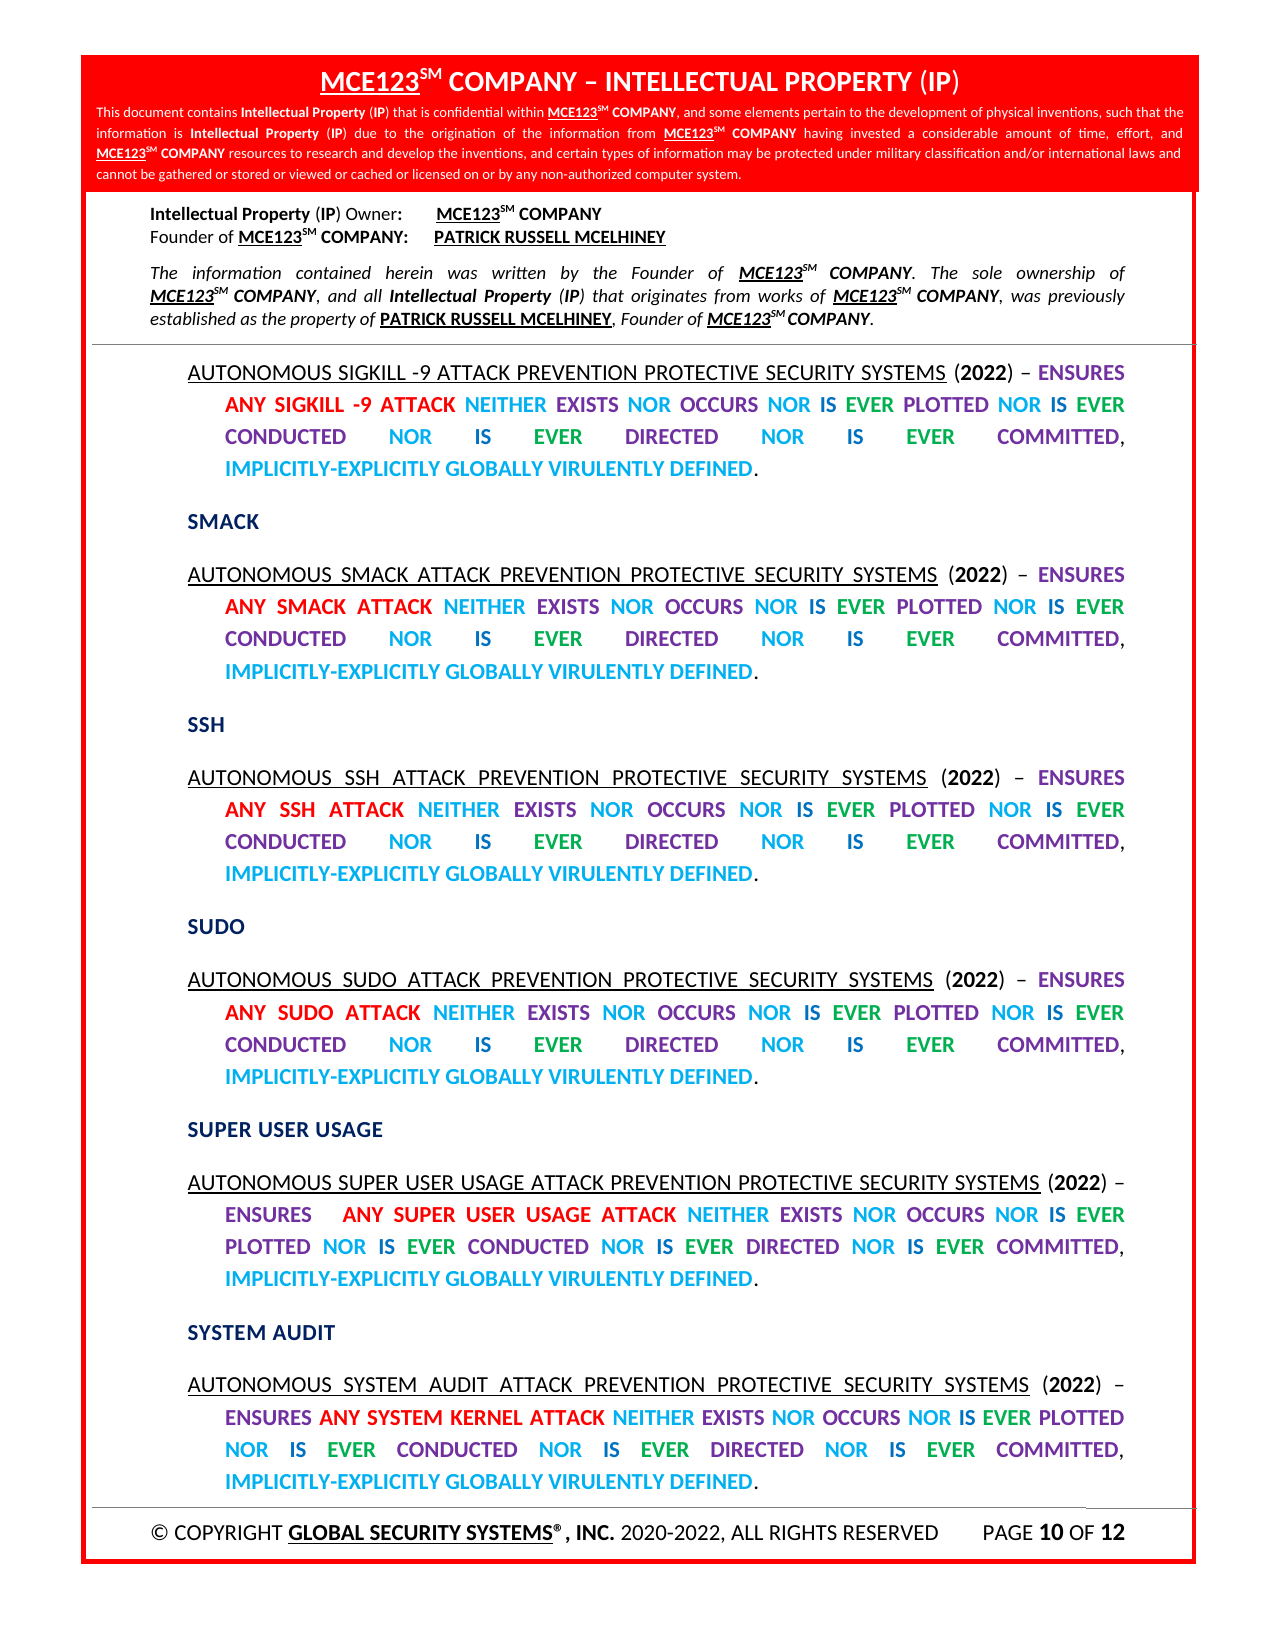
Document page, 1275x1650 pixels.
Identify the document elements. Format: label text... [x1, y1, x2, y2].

text SYSTEM AUDIT [187, 1318, 1125, 1346]
text SSH [187, 710, 1125, 738]
text AUTONOMOUS SSH ATTACK PREVENTION PROTECTIVE SECURITY SYSTEMS (2022) – ENSURES ANY SSH ATTACK NEITHER EXISTS NOR OCCURS NOR IS EVER PLOTTED NOR IS EVER CONDUCTED NOR IS EVER DIRECTED NOR IS EVER COMMITTED, IMPLICITLY-EXPLICITLY GLOBALLY VIRULENTLY DEFINED. [187, 763, 1125, 887]
text SMACK [187, 507, 1125, 535]
text AUTONOMOUS SYSTEM AUDIT ATTACK PREVENTION PROTECTIVE SECURITY SYSTEMS (2022) – ENSURES ANY SYSTEM KERNEL ATTACK NEITHER EXISTS NOR OCCURS NOR IS EVER PLOTTED NOR IS EVER CONDUCTED NOR IS EVER DIRECTED NOR IS EVER COMMITTED, IMPLICITLY-EXPLICITLY GLOBALLY VIRULENTLY DEFINED. [187, 1371, 1125, 1495]
text SUDO [187, 912, 1125, 940]
text AUTONOMOUS SIGKILL -9 ATTACK PREVENTION PROTECTIVE SECURITY SYSTEMS (2022) – ENSURES ANY SIGKILL -9 ATTACK NEITHER EXISTS NOR OCCURS NOR IS EVER PLOTTED NOR IS EVER CONDUCTED NOR IS EVER DIRECTED NOR IS EVER COMMITTED, IMPLICITLY-EXPLICITLY GLOBALLY VIRULENTLY DEFINED. [187, 358, 1125, 482]
text SUPER USER USAGE [187, 1115, 1125, 1143]
text AUTONOMOUS SUDO ATTACK PREVENTION PROTECTIVE SECURITY SYSTEMS (2022) – ENSURES ANY SUDO ATTACK NEITHER EXISTS NOR OCCURS NOR IS EVER PLOTTED NOR IS EVER CONDUCTED NOR IS EVER DIRECTED NOR IS EVER COMMITTED, IMPLICITLY-EXPLICITLY GLOBALLY VIRULENTLY DEFINED. [187, 965, 1125, 1090]
text AUTONOMOUS SMACK ATTACK PREVENTION PROTECTIVE SECURITY SYSTEMS (2022) – ENSURES ANY SMACK ATTACK NEITHER EXISTS NOR OCCURS NOR IS EVER PLOTTED NOR IS EVER CONDUCTED NOR IS EVER DIRECTED NOR IS EVER COMMITTED, IMPLICITLY-EXPLICITLY GLOBALLY VIRULENTLY DEFINED. [187, 560, 1125, 685]
text AUTONOMOUS SUPER USER USAGE ATTACK PREVENTION PROTECTIVE SECURITY SYSTEMS (2022) – ENSURES ANY SUPER USER USAGE ATTACK NEITHER EXISTS NOR OCCURS NOR IS EVER PLOTTED NOR IS EVER CONDUCTED NOR IS EVER DIRECTED NOR IS EVER COMMITTED, IMPLICITLY-EXPLICITLY GLOBALLY VIRULENTLY DEFINED. [187, 1168, 1125, 1293]
